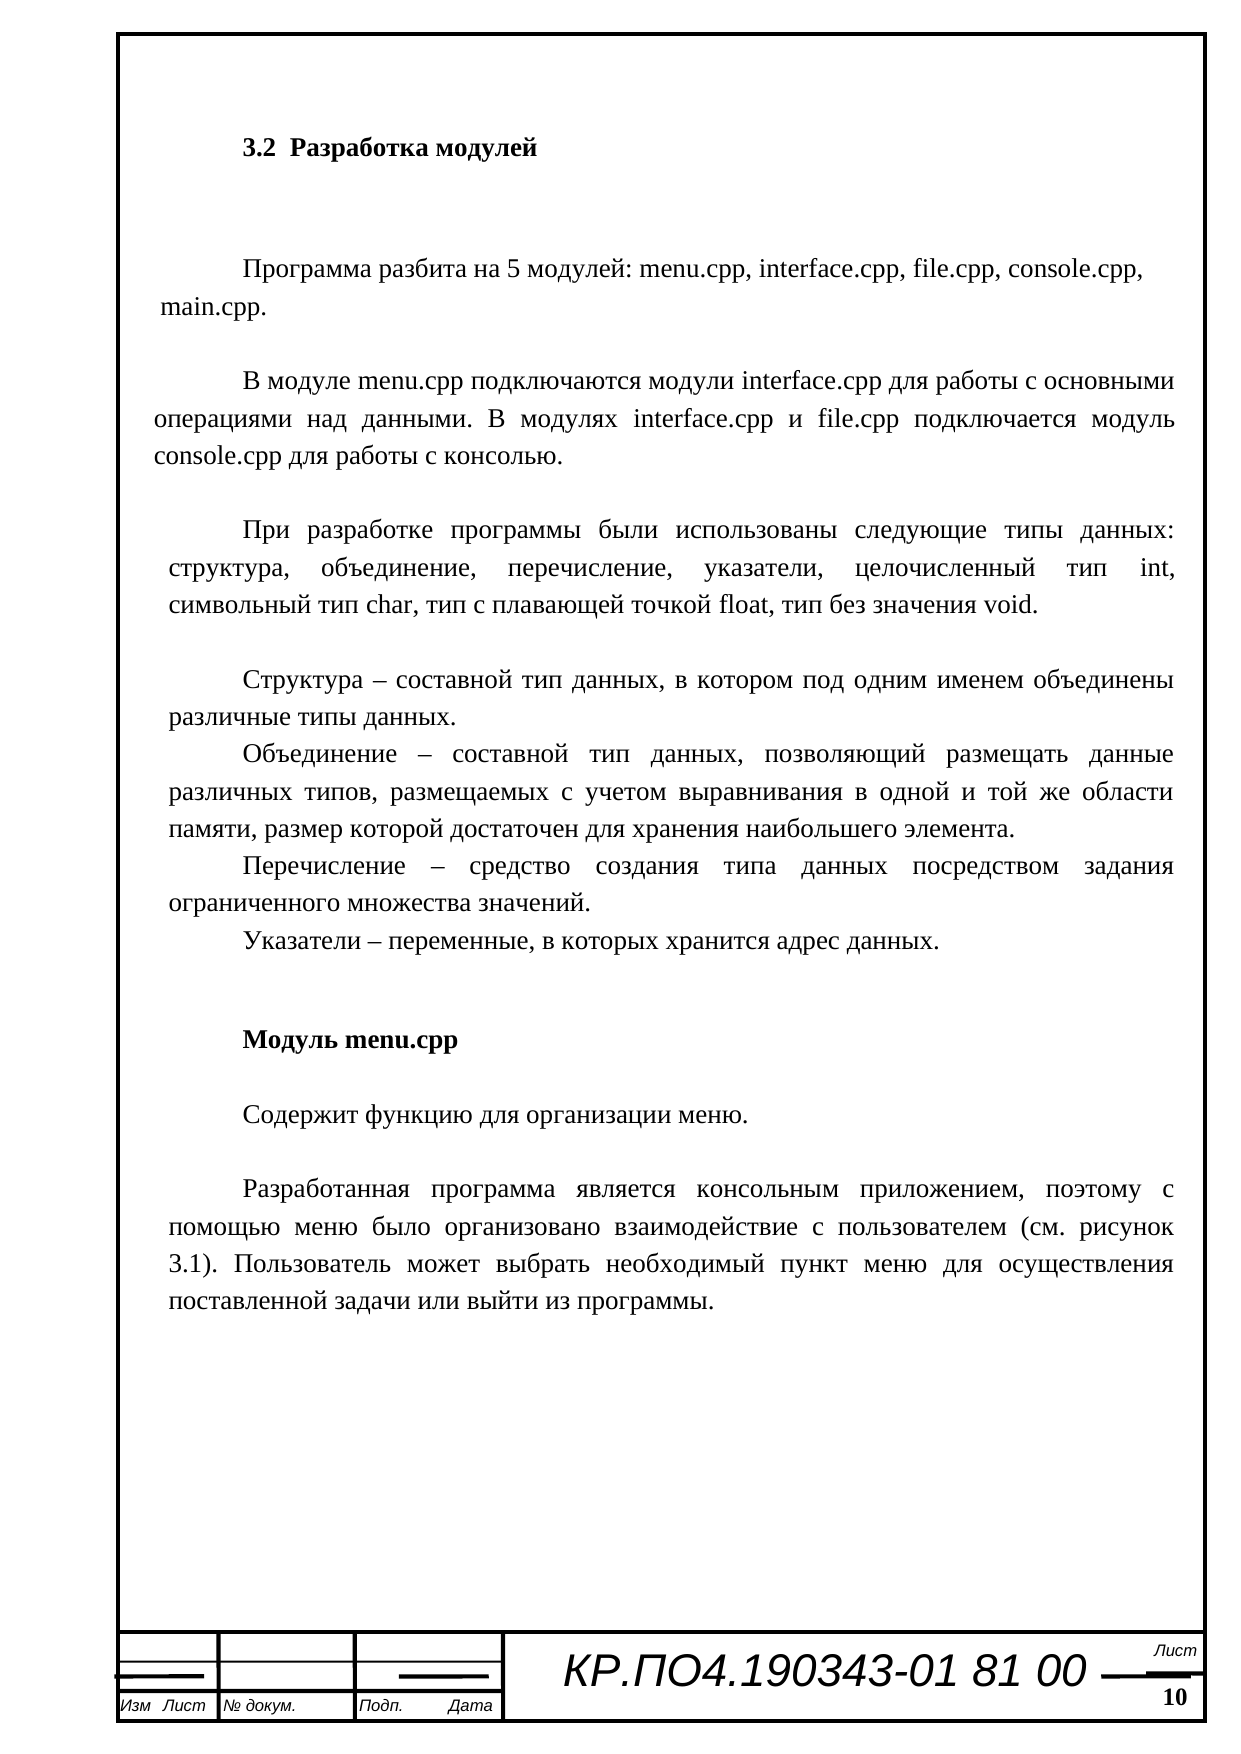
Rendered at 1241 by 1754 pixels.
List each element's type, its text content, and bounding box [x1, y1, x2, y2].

text Указатели – переменные, в которых хранится адрес данных. [168, 924, 1175, 955]
text Перечисление – средство создания типа данных посредством задания ограниченного множества значений. [168, 849, 1175, 918]
text Разработанная программа является консольным приложением, поэтому с помощью меню было организовано взаимодействие с пользователем (см. рисунок 3.1). Пользователь может выбрать необходимый пункт меню для осуществления поставленной задачи или выйти из программы. [168, 1173, 1175, 1316]
text При разработке программы были использованы следующие типы данных: структура, объединение, перечисление, указатели, целочисленный тип int, символьный тип char, тип с плавающей точкой float, тип без значения void. [168, 514, 1175, 619]
text Структура – составной тип данных, в котором под одним именем объединены различные типы данных. [168, 663, 1175, 731]
text Объединение – составной тип данных, позволяющий размещать данные различных типов, размещаемых с учетом выравнивания в одной и той же области памяти, размер которой достаточен для хранения наибольшего элемента. [168, 737, 1175, 843]
text В модуле menu.cpp подключаются модули interface.cpp для работы с основными операциями над данными. В модулях interface.cpp и file.cpp подключается модуль console.cpp для работы с консолью. [153, 364, 1175, 470]
text Программа разбита на 5 модулей: menu.cpp, interface.cpp, file.cpp, console.cpp, [168, 253, 1175, 284]
text Модуль menu.cpp [168, 1023, 1175, 1054]
text 3.2 Разработка модулей [153, 131, 1175, 162]
text main.cpp. [153, 290, 1175, 321]
text Содержит функцию для организации меню. [168, 1098, 1175, 1129]
